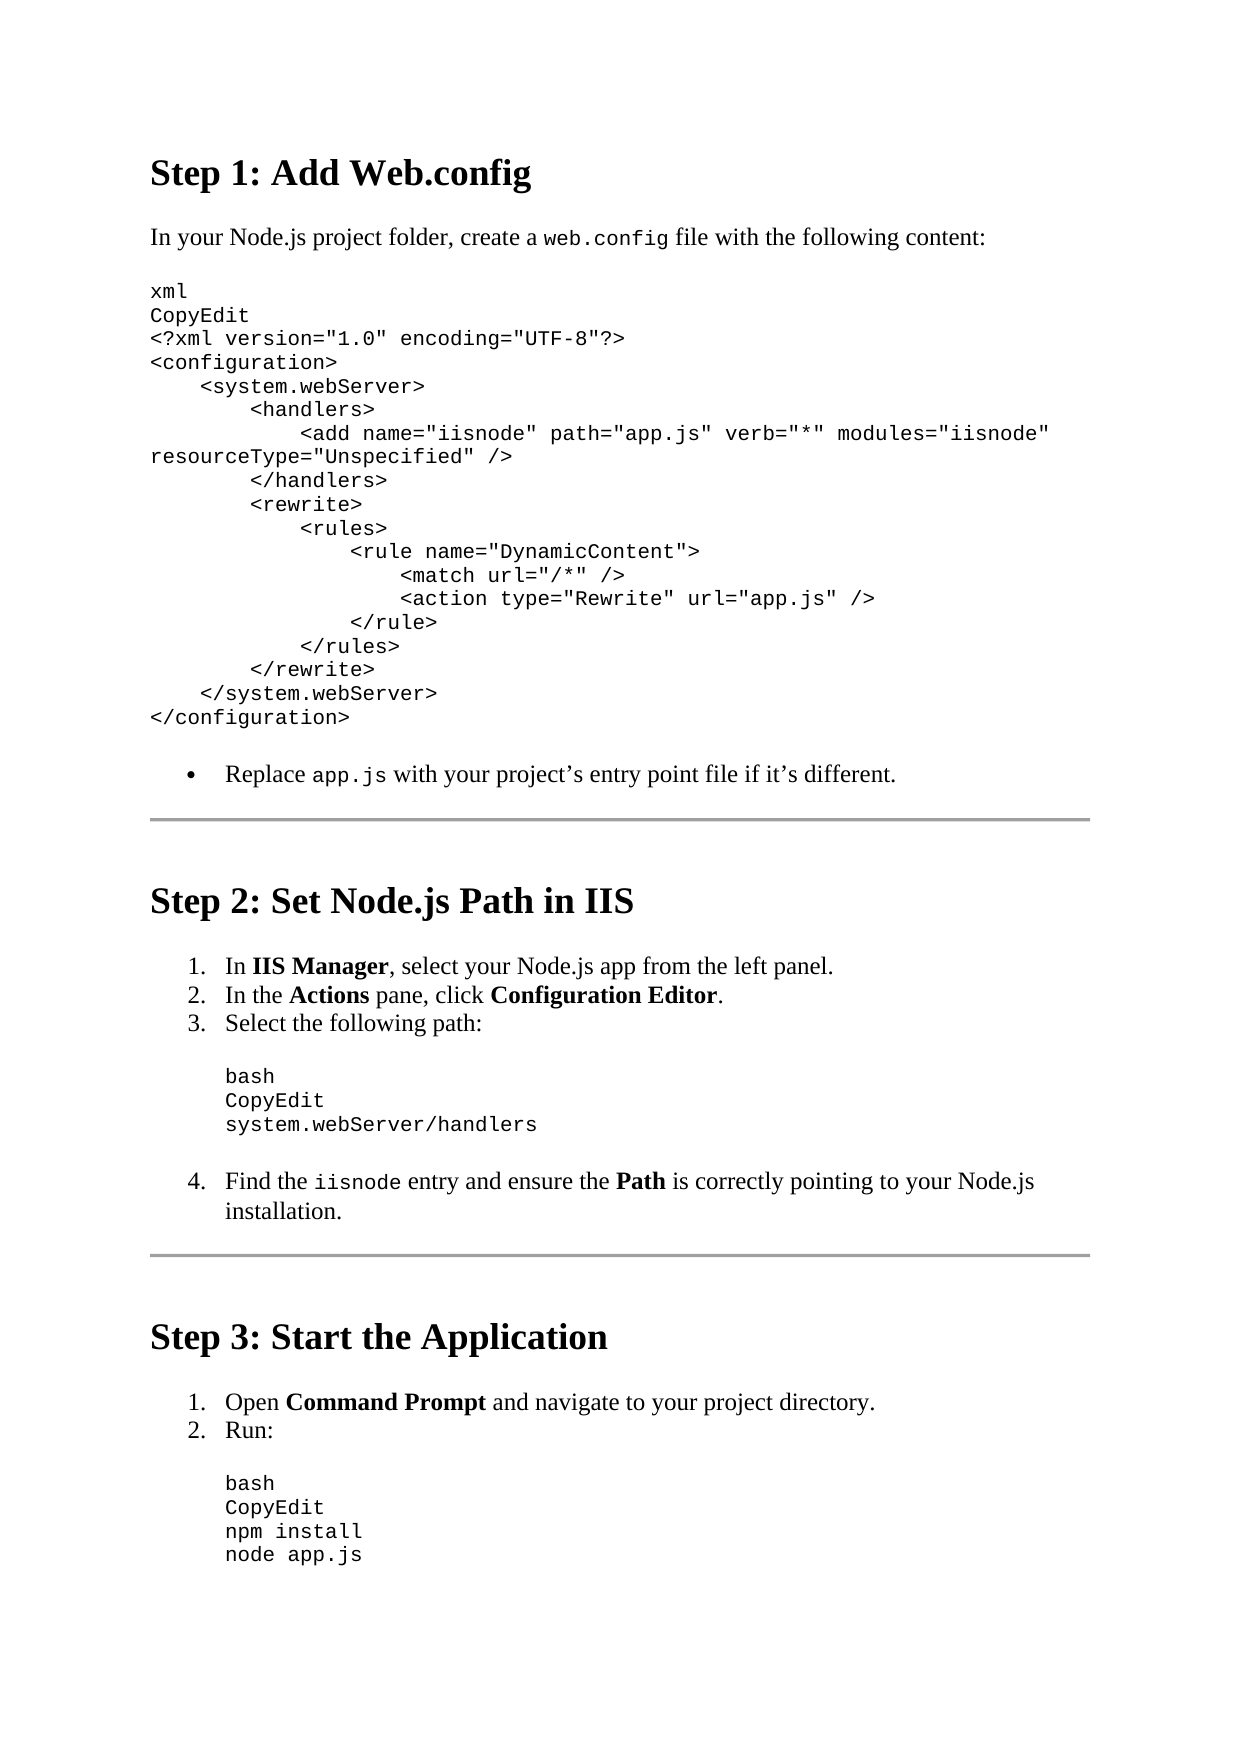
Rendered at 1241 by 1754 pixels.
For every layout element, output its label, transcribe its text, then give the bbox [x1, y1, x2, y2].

text Step 3: Start the Application [150, 1314, 1090, 1357]
text <action type="Rewrite" url="app.js" /> [150, 588, 1090, 612]
text </rewrite> [150, 659, 1090, 683]
text <rewrite> [150, 494, 1090, 517]
text <system.webServer> [150, 376, 1090, 399]
text <handlers> [150, 399, 1090, 423]
text <add name="iisnode" path="app.js" verb="*" modules="iisnode" resourceType="Unspecified" /> [150, 423, 1090, 470]
text CopyEdit [225, 1090, 1090, 1114]
text node app.js [225, 1544, 1090, 1568]
list Replace app.js with your project’s entry point file if it’s different. [187, 759, 1090, 789]
text xml [150, 281, 1090, 305]
text <rules> [150, 517, 1090, 541]
text Step 1: Add Web.config [150, 150, 1090, 193]
text CopyEdit [150, 305, 1090, 328]
list In the Actions pane, click Configuration Editor. [187, 980, 1090, 1008]
text </configuration> [150, 707, 1090, 730]
text </rules> [150, 636, 1090, 659]
list In IIS Manager, select your Node.js app from the left panel. [187, 951, 1090, 980]
list Find the iisnode entry and ensure the Path is correctly pointing to your Node.js installation. [187, 1166, 1090, 1225]
list Open Command Prompt and navigate to your project directory. [187, 1387, 1090, 1415]
text <match url="/*" /> [150, 565, 1090, 588]
text bash [225, 1473, 1090, 1497]
text </system.webServer> [150, 683, 1090, 707]
text <rule name="DynamicContent"> [150, 541, 1090, 565]
text system.webServer/handlers [225, 1114, 1090, 1137]
text bash [225, 1066, 1090, 1090]
text Step 2: Set Node.js Path in IIS [150, 879, 1090, 922]
text <configuration> [150, 352, 1090, 376]
text CopyEdit [225, 1497, 1090, 1521]
text <?xml version="1.0" encoding="UTF-8"?> [150, 328, 1090, 352]
text </handlers> [150, 470, 1090, 494]
list Run: [187, 1415, 1090, 1444]
text npm install [225, 1521, 1090, 1544]
text In your Node.js project folder, create a web.config file with the following content: [150, 222, 1090, 252]
list Select the following path: [187, 1008, 1090, 1037]
text </rule> [150, 612, 1090, 636]
